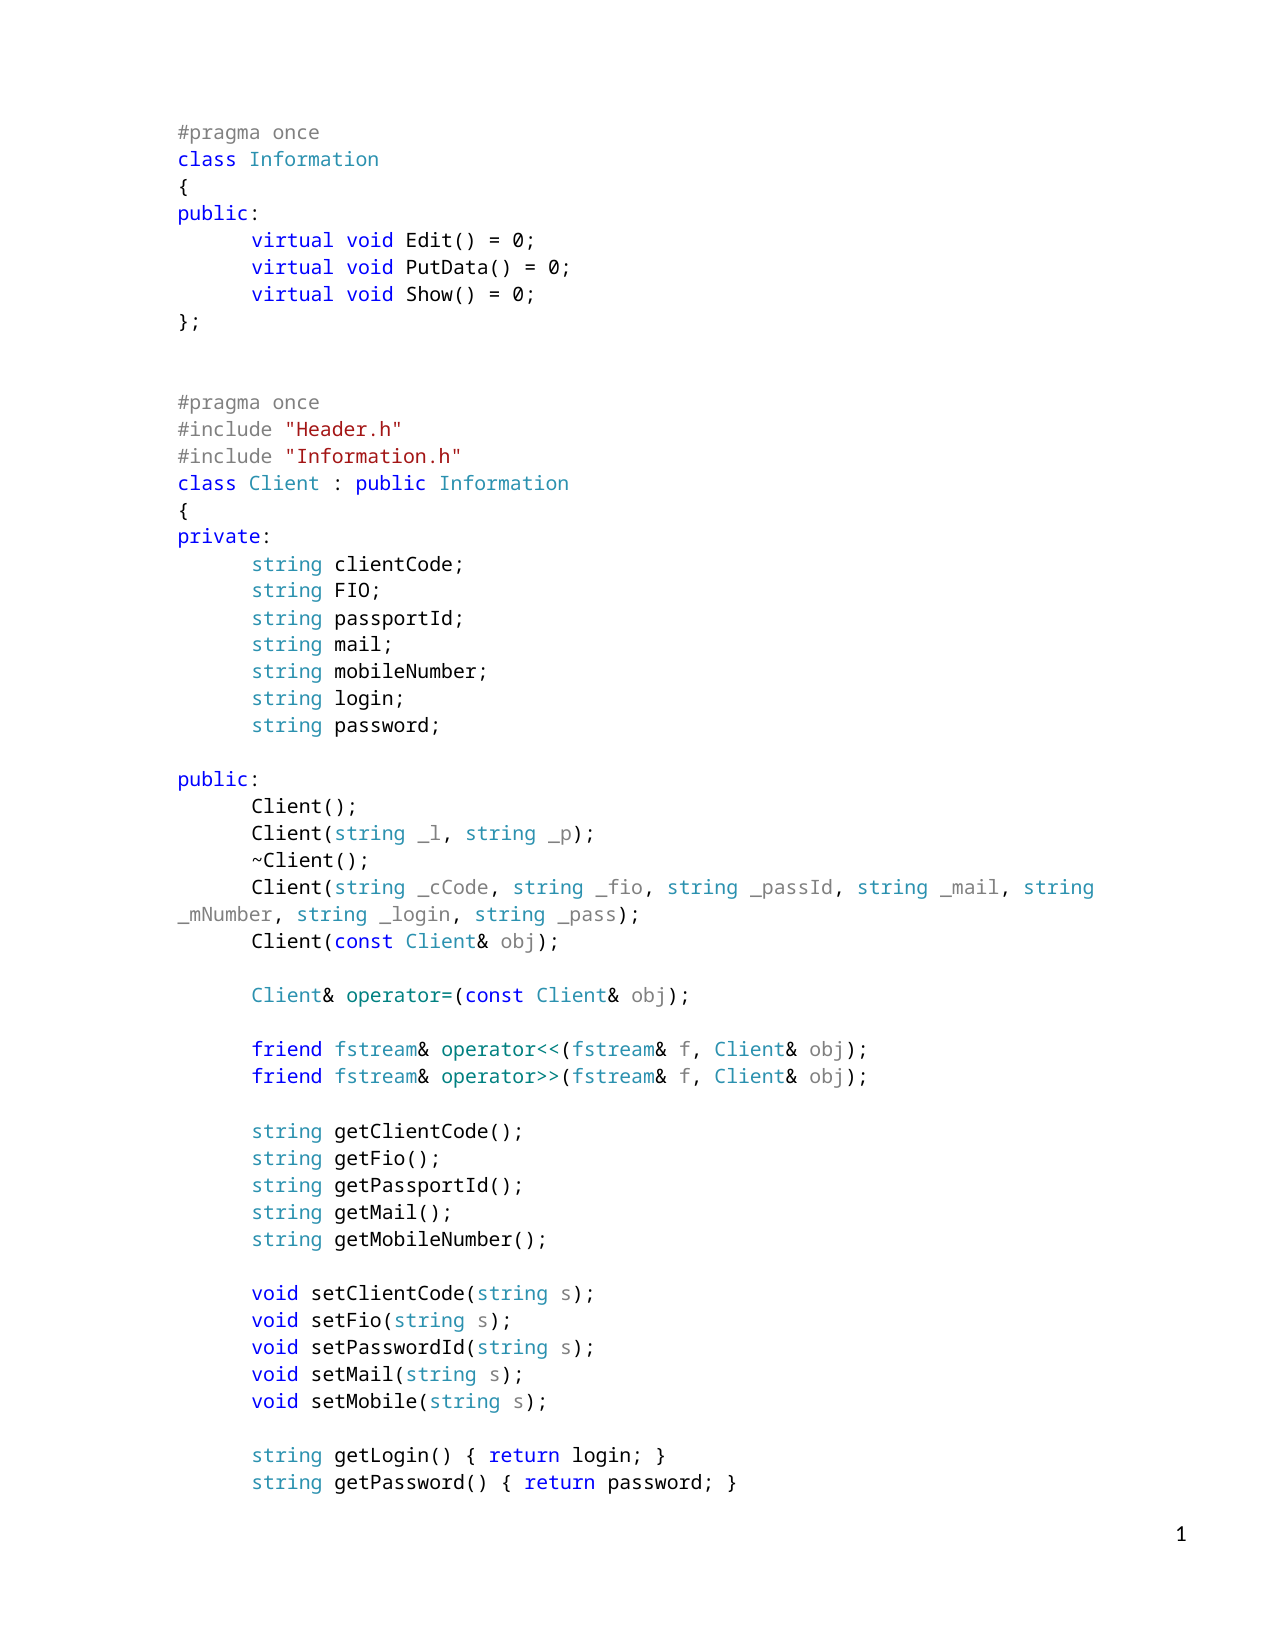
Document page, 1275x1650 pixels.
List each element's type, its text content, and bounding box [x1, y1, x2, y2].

text #pragma once [177, 388, 1186, 415]
text string getFio(); [177, 1144, 1186, 1171]
text void setPasswordId(string s); [177, 1333, 1186, 1360]
text string passportId; [177, 604, 1186, 631]
text class Information [177, 145, 1186, 172]
text Client(string _cCode, string _fio, string _passId, string _mail, string _mNumber, string _login, string _pass); [177, 873, 1186, 927]
text string getLogin() { return login; } [177, 1441, 1186, 1468]
text Client(string _l, string _p); [177, 819, 1186, 847]
text public: [177, 766, 1186, 793]
text #include "Information.h" [177, 442, 1186, 469]
text #include "Header.h" [177, 415, 1186, 442]
text private: [177, 523, 1186, 550]
text string getMail(); [177, 1198, 1186, 1225]
text friend fstream& operator>>(fstream& f, Client& obj); [177, 1062, 1186, 1089]
text string password; [177, 712, 1186, 739]
text string getPassword() { return password; } [177, 1468, 1186, 1495]
text string clientCode; [177, 550, 1186, 577]
text string getPassportId(); [177, 1171, 1186, 1198]
text string login; [177, 685, 1186, 712]
text Client(const Client& obj); [177, 927, 1186, 954]
text { [177, 496, 1186, 523]
text }; [177, 307, 1186, 334]
text public: [177, 199, 1186, 226]
text virtual void PutData() = 0; [177, 253, 1186, 280]
text void setMail(string s); [177, 1360, 1186, 1387]
text Client(); [177, 793, 1186, 819]
text string getClientCode(); [177, 1117, 1186, 1144]
text void setMobile(string s); [177, 1387, 1186, 1414]
text ~Client(); [177, 847, 1186, 873]
text virtual void Show() = 0; [177, 280, 1186, 307]
text void setClientCode(string s); [177, 1279, 1186, 1306]
text { [177, 172, 1186, 199]
text friend fstream& operator<<(fstream& f, Client& obj); [177, 1035, 1186, 1062]
text string getMobileNumber(); [177, 1225, 1186, 1252]
text void setFio(string s); [177, 1306, 1186, 1333]
text class Client : public Information [177, 469, 1186, 496]
text string mobileNumber; [177, 658, 1186, 685]
text string FIO; [177, 577, 1186, 604]
text virtual void Edit() = 0; [177, 226, 1186, 253]
text Client& operator=(const Client& obj); [177, 981, 1186, 1008]
text #pragma once [177, 118, 1186, 145]
text string mail; [177, 631, 1186, 658]
